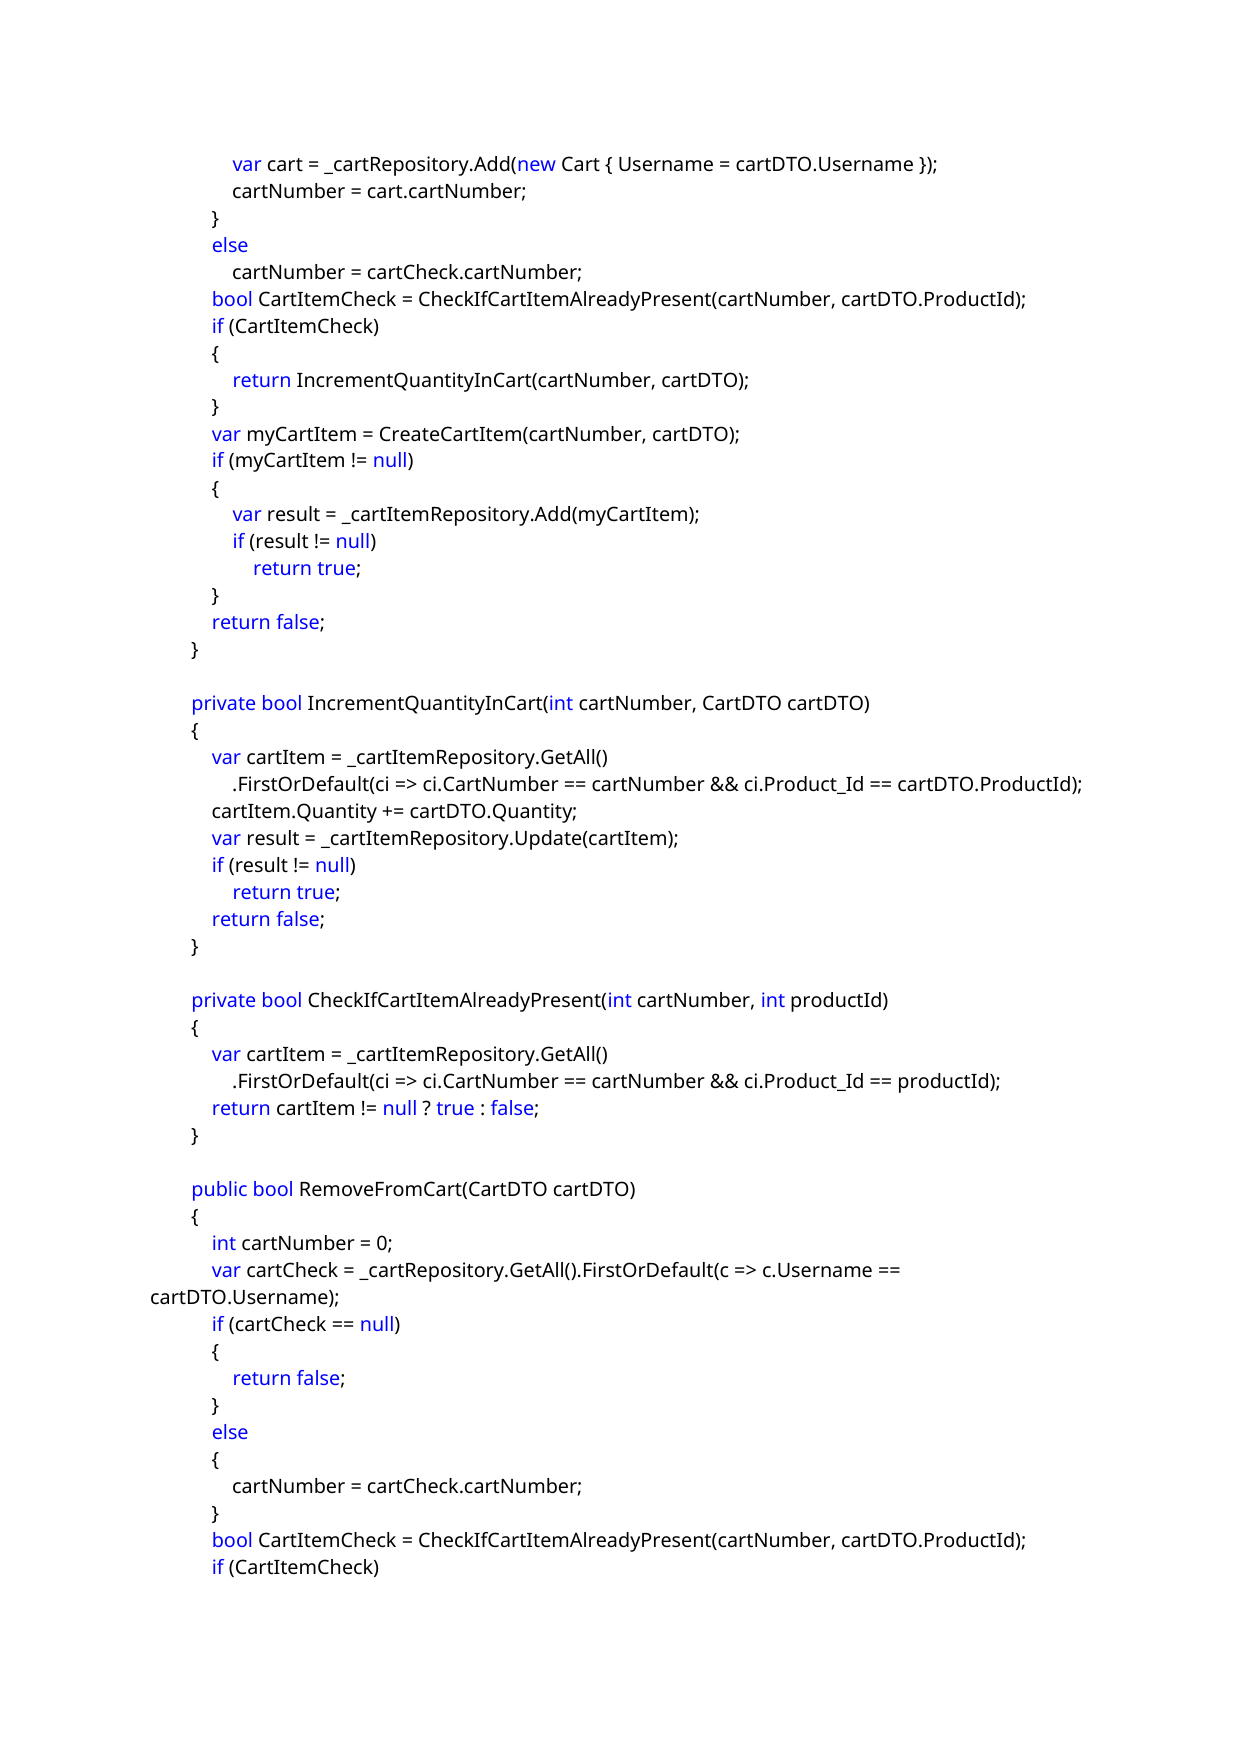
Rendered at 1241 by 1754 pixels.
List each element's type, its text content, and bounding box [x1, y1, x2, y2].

text else [150, 231, 1090, 258]
text return IncrementQuantityInCart(cartNumber, cartDTO); [150, 366, 1090, 393]
text { [150, 339, 1090, 366]
text } [150, 582, 1090, 609]
text return false; [150, 905, 1090, 932]
text private bool IncrementQuantityInCart(int cartNumber, CartDTO cartDTO) [150, 689, 1090, 717]
text { [150, 1337, 1090, 1364]
text if (result != null) [150, 528, 1090, 555]
text { [150, 1202, 1090, 1229]
text var cart = _cartRepository.Add(new Cart { Username = cartDTO.Username }); [150, 150, 1090, 177]
text { [150, 474, 1090, 501]
text cartNumber = cartCheck.cartNumber; [150, 258, 1090, 285]
text if (CartItemCheck) [150, 1553, 1090, 1580]
text if (CartItemCheck) [150, 312, 1090, 339]
text { [150, 1445, 1090, 1472]
text } [150, 204, 1090, 231]
text } [150, 1499, 1090, 1526]
text } [150, 932, 1090, 959]
text var result = _cartItemRepository.Update(cartItem); [150, 824, 1090, 851]
text return true; [150, 878, 1090, 905]
text return cartItem != null ? true : false; [150, 1094, 1090, 1121]
text { [150, 1013, 1090, 1040]
text if (result != null) [150, 851, 1090, 878]
text cartNumber = cart.cartNumber; [150, 177, 1090, 204]
text return true; [150, 555, 1090, 582]
text cartNumber = cartCheck.cartNumber; [150, 1472, 1090, 1499]
text return false; [150, 1364, 1090, 1391]
text } [150, 636, 1090, 663]
text bool CartItemCheck = CheckIfCartItemAlreadyPresent(cartNumber, cartDTO.ProductId); [150, 285, 1090, 312]
text int cartNumber = 0; [150, 1229, 1090, 1256]
text if (myCartItem != null) [150, 447, 1090, 474]
text cartItem.Quantity += cartDTO.Quantity; [150, 797, 1090, 824]
text } [150, 393, 1090, 420]
text var cartItem = _cartItemRepository.GetAll() [150, 743, 1090, 771]
text } [150, 1391, 1090, 1418]
text bool CartItemCheck = CheckIfCartItemAlreadyPresent(cartNumber, cartDTO.ProductId); [150, 1526, 1090, 1553]
text var cartItem = _cartItemRepository.GetAll() [150, 1040, 1090, 1067]
text var result = _cartItemRepository.Add(myCartItem); [150, 501, 1090, 528]
text .FirstOrDefault(ci => ci.CartNumber == cartNumber && ci.Product_Id == cartDTO.ProductId); [150, 771, 1090, 797]
text public bool RemoveFromCart(CartDTO cartDTO) [150, 1175, 1090, 1202]
text else [150, 1418, 1090, 1445]
text private bool CheckIfCartItemAlreadyPresent(int cartNumber, int productId) [150, 986, 1090, 1013]
text { [150, 717, 1090, 743]
text var cartCheck = _cartRepository.GetAll().FirstOrDefault(c => c.Username == cartDTO.Username); [150, 1256, 1090, 1310]
text if (cartCheck == null) [150, 1310, 1090, 1337]
text return false; [150, 609, 1090, 636]
text var myCartItem = CreateCartItem(cartNumber, cartDTO); [150, 420, 1090, 447]
text .FirstOrDefault(ci => ci.CartNumber == cartNumber && ci.Product_Id == productId); [150, 1067, 1090, 1094]
text } [150, 1121, 1090, 1148]
